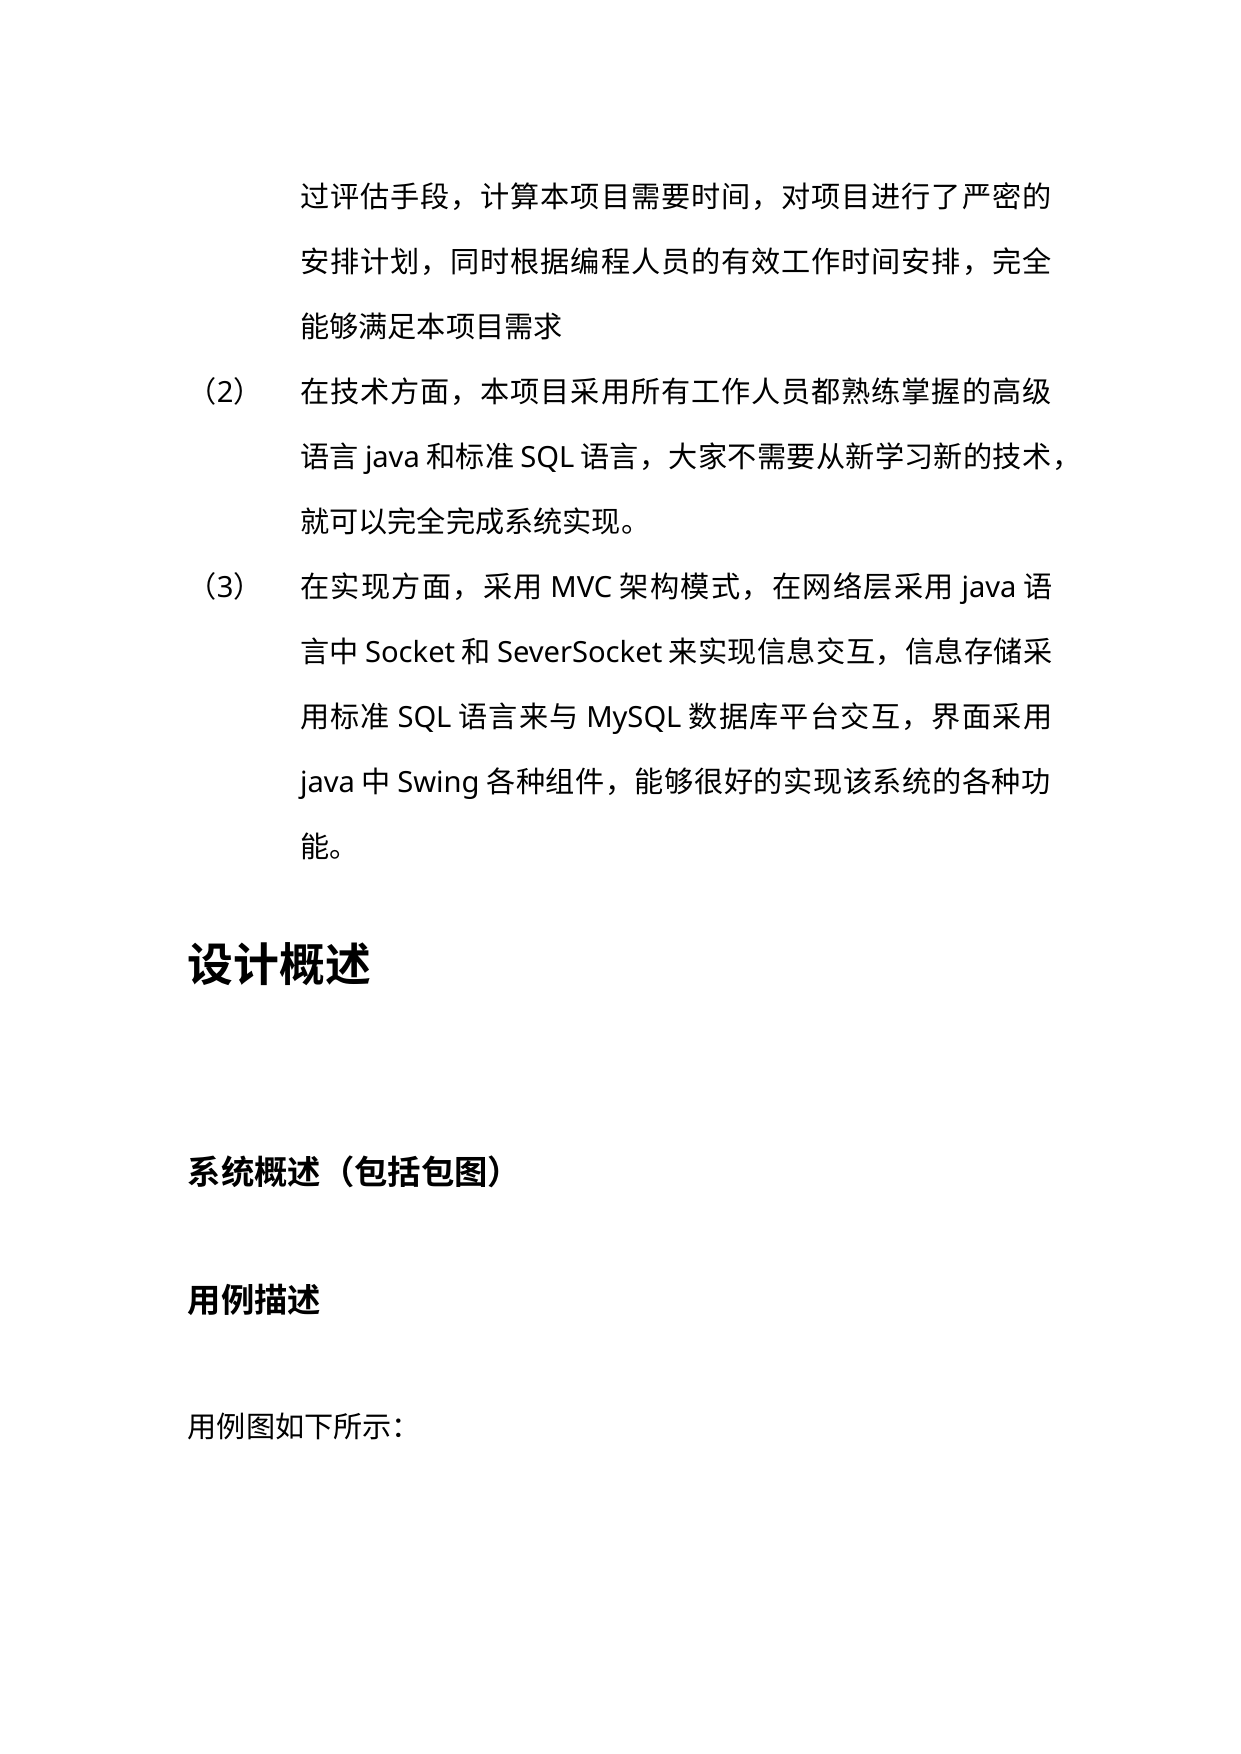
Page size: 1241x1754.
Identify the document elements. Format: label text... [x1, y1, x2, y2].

list 在技术方面，本项目采用所有工作人员都熟练掌握的高级语言java和标准SQL语言，大家不需要从新学习新的技术，就可以完全完成系统实现。 [187, 357, 1053, 552]
subtitle 用例描述 [187, 1265, 1053, 1330]
subtitle 系统概述（包括包图） [187, 1138, 1053, 1203]
list 在实现方面，采用MVC架构模式，在网络层采用java语言中Socket和SeverSocket来实现信息交互，信息存储采用标准SQL语言来与MySQL数据库平台交互，界面采用java中Swing各种组件，能够很好的实现该系统的各种功能。 [187, 552, 1053, 877]
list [187, 162, 1053, 357]
subtitle 设计概述 [187, 912, 1053, 1010]
text 用例图如下所示： [187, 1392, 1053, 1457]
